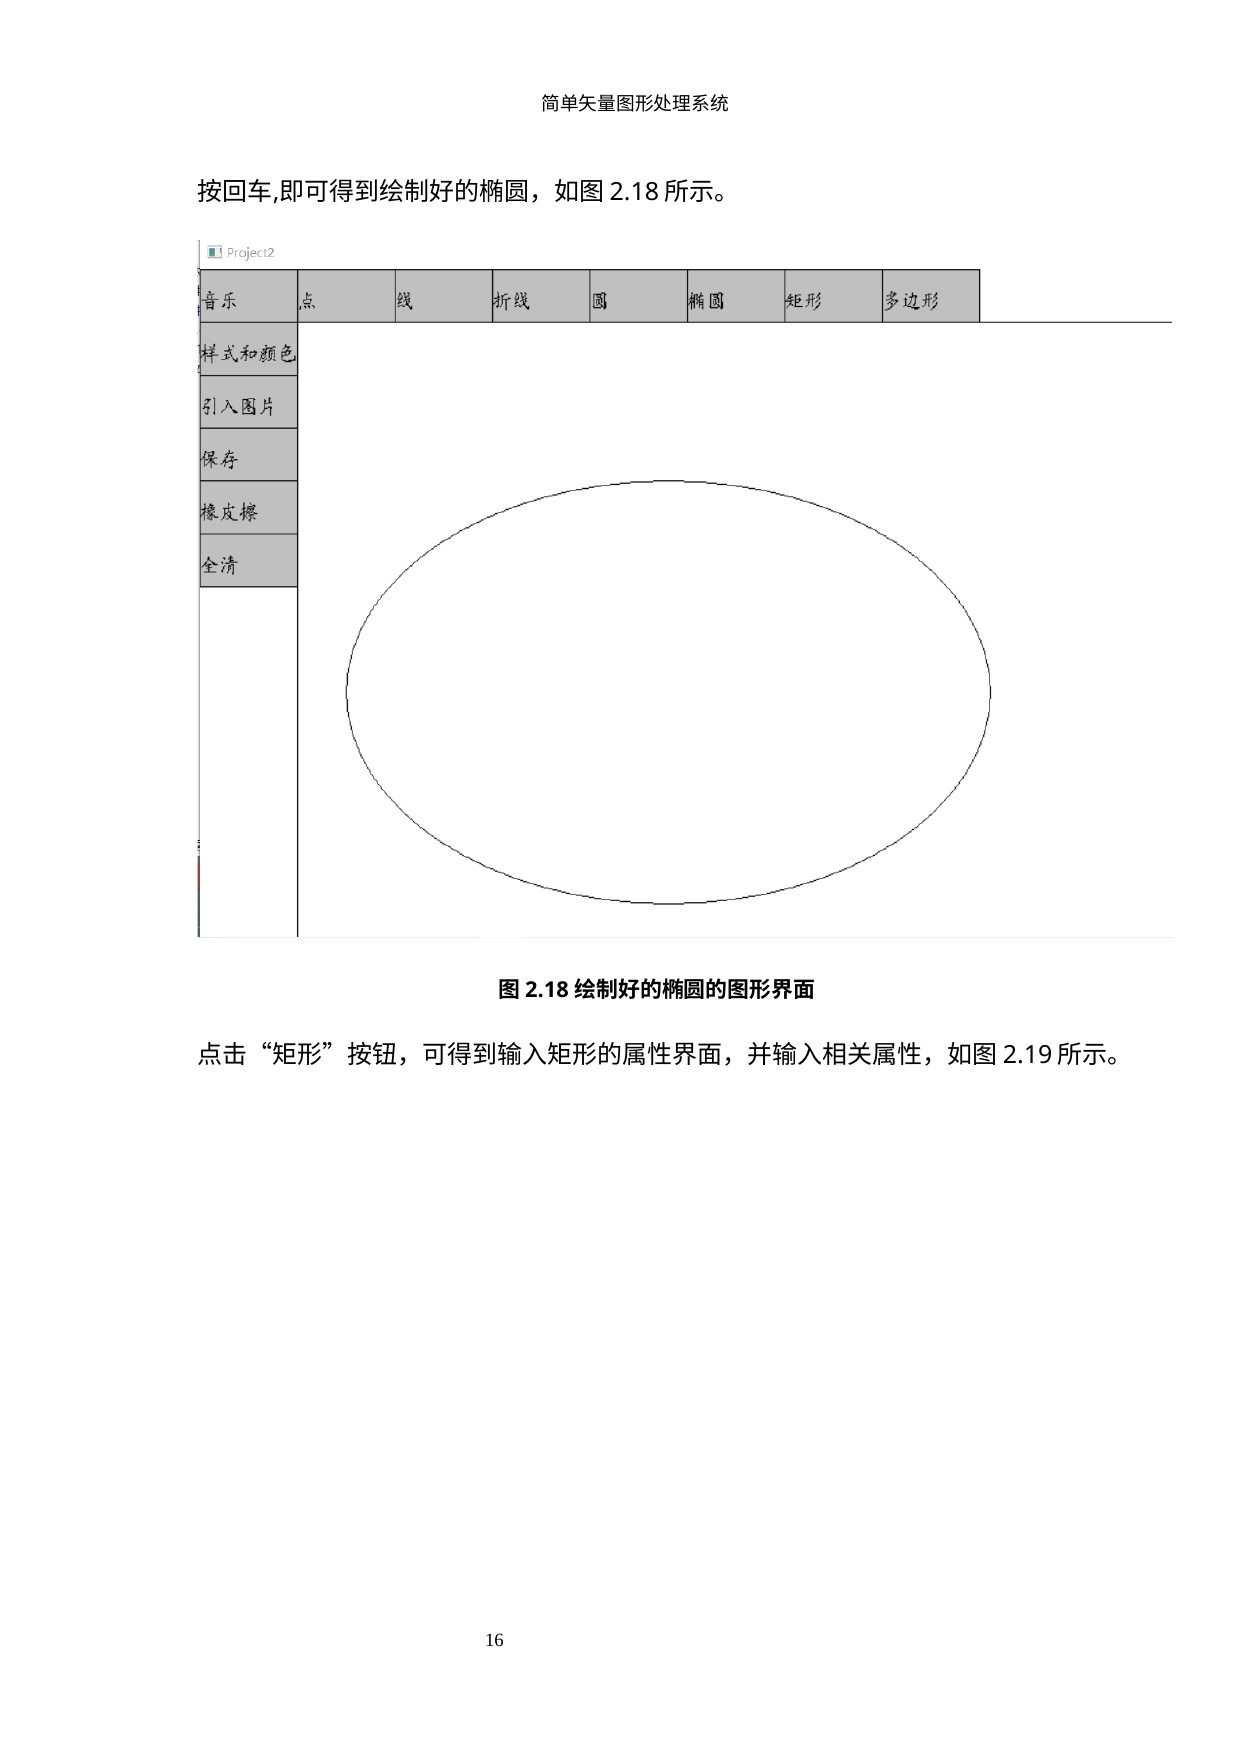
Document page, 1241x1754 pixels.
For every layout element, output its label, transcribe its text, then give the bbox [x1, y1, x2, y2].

picture [197, 240, 1173, 938]
text 图2.18 绘制好的椭圆的图形界面 [148, 972, 1122, 1005]
text 点击“矩形”按钮，可得到输入矩形的属性界面，并输入相关属性，如图2.19所示。 [148, 1021, 1122, 1086]
text 按回车,即可得到绘制好的椭圆，如图2.18所示。 [148, 157, 1122, 222]
